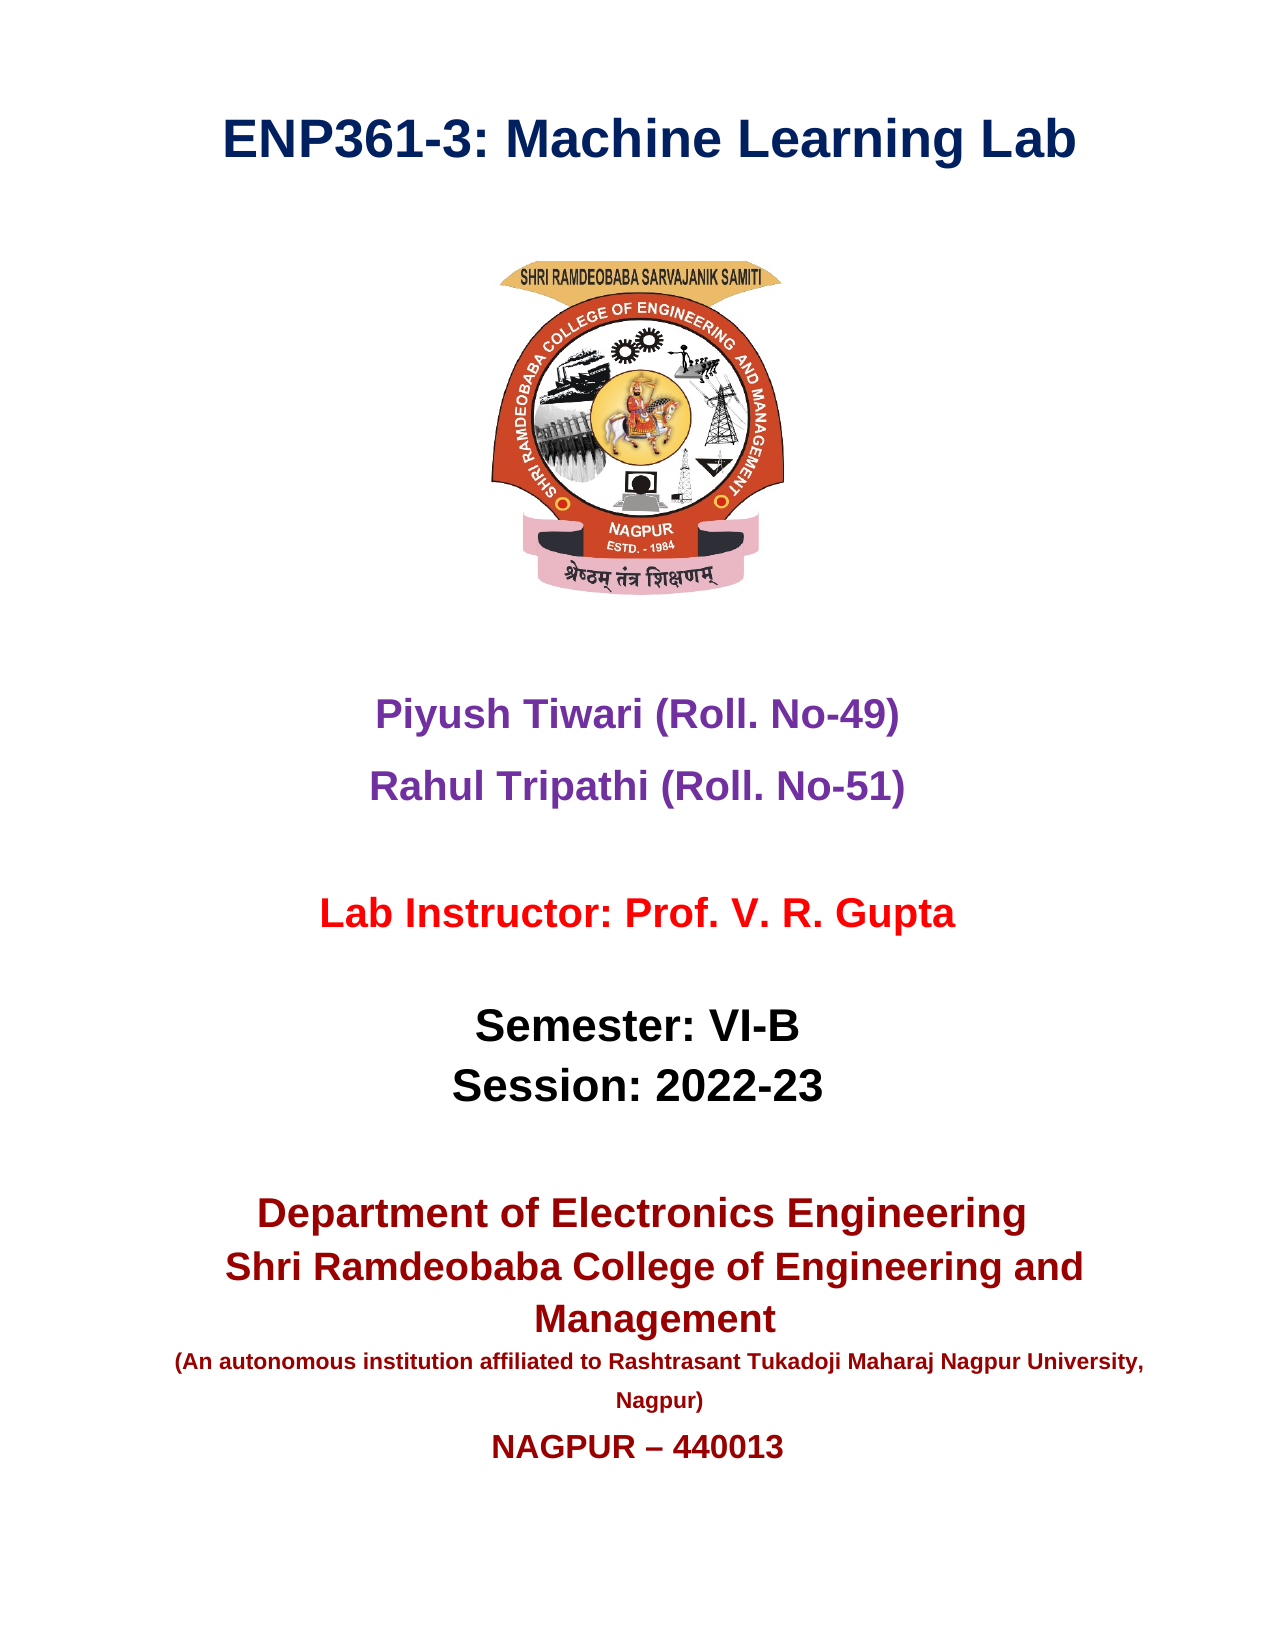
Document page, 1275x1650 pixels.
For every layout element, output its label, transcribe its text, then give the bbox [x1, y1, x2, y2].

picture [491, 261, 784, 595]
text Rahul Tripathi (Roll. No-51) [150, 761, 1125, 809]
text NAGPUR – 440013 [150, 1427, 1125, 1465]
text Department of Electronics Engineering [112, 1188, 1172, 1236]
text Session: 2022-23 [150, 1059, 1125, 1111]
text ENP361-3: Machine Learning Lab [122, 107, 1178, 169]
text Piyush Tiwari (Roll. No-49) [150, 689, 1125, 737]
text Lab Instructor: Prof. V. R. Gupta [150, 888, 1125, 936]
text (An autonomous institution affiliated to Rashtrasant Tukadoji Maharaj Nagpur University, Nagpur) [150, 1348, 1169, 1414]
text Semester: VI-B [150, 998, 1125, 1051]
text Shri Ramdeobaba College of Engineering and Management [103, 1243, 1207, 1341]
